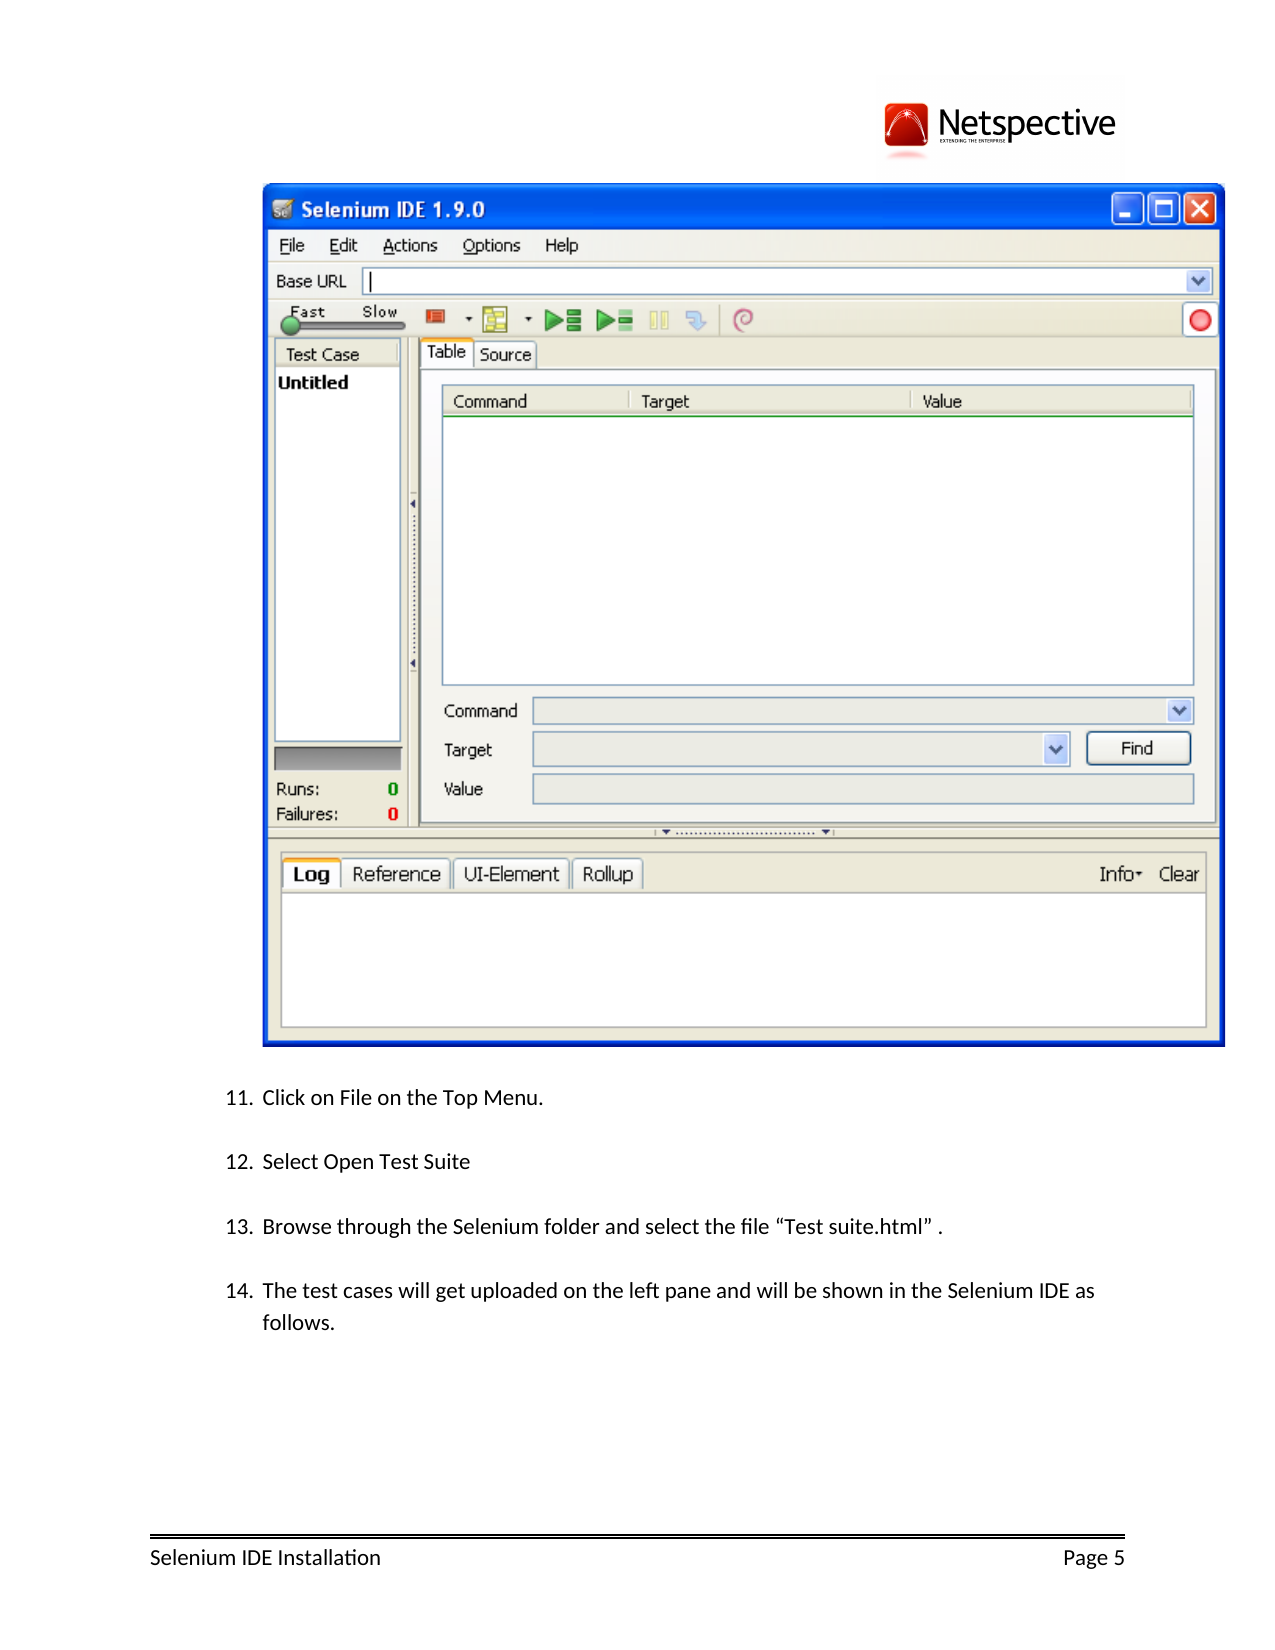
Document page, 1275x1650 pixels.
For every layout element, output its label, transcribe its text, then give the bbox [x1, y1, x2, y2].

list Browse through the Selenium folder and select the file “Test suite.html” . [225, 1212, 1125, 1240]
list Select Open Test Suite [225, 1147, 1125, 1175]
picture [262, 75, 1225, 1047]
list The test cases will get uploaded on the left pane and will be shown in the Selenium IDE as follows. [225, 1276, 1125, 1336]
list Click on File on the Top Menu. [225, 1083, 1125, 1111]
